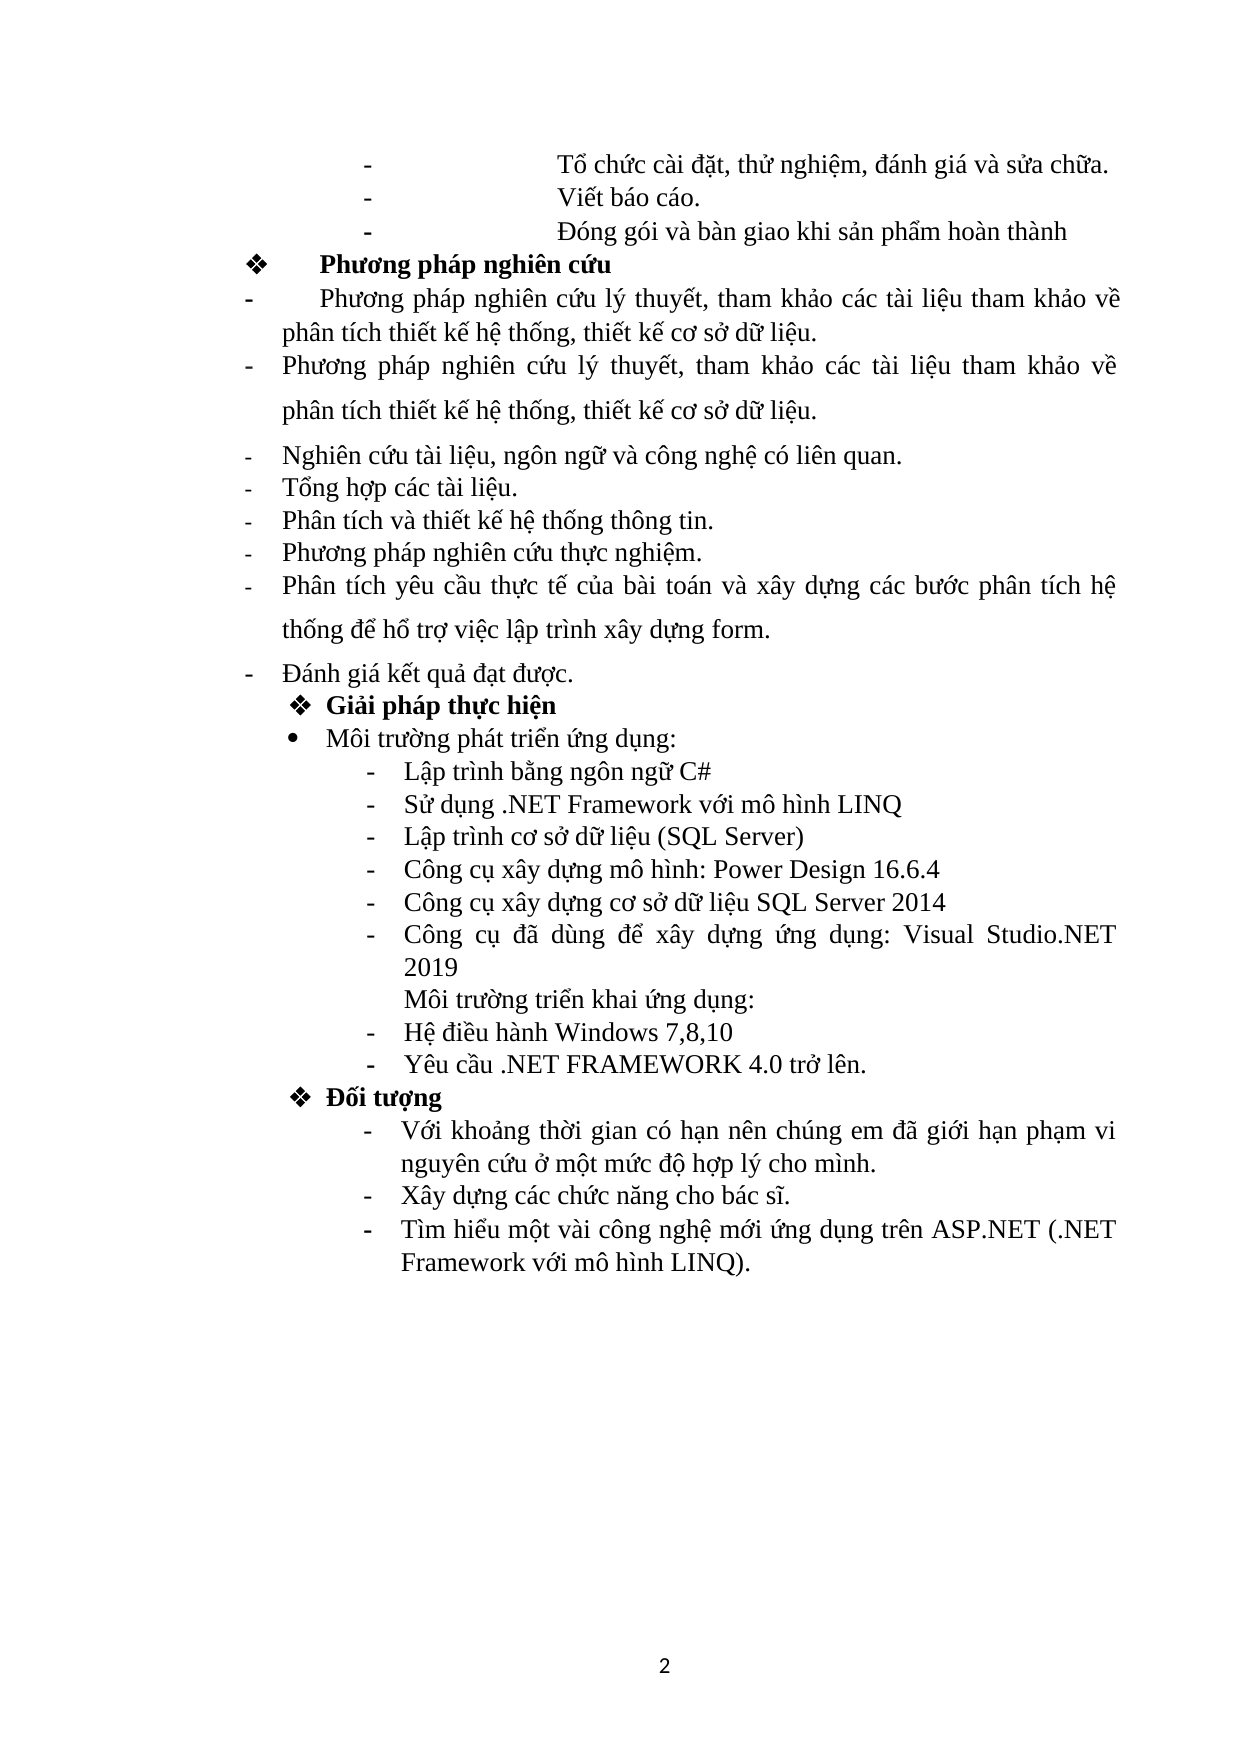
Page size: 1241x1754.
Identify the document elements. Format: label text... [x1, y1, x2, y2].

list Giải pháp thực hiện [288, 689, 1117, 721]
list Lập trình bằng ngôn ngữ C# [366, 755, 1117, 786]
list Phương pháp nghiên cứu [244, 248, 1122, 279]
list Với khoảng thời gian có hạn nên chúng em đã giới hạn phạm vi nguyên cứu ở một mức độ hợp lý cho mình. [363, 1114, 1117, 1178]
list Môi trường phát triển ứng dụng: [288, 722, 1117, 753]
list Tìm hiểu một vài công nghệ mới ứng dụng trên ASP.NET (.NET Framework với mô hình LINQ). [363, 1212, 1117, 1277]
list Hệ điều hành Windows 7,8,10 [366, 1016, 1117, 1047]
list Tổng hợp các tài liệu. [244, 471, 1117, 502]
list Nghiên cứu tài liệu, ngôn ngữ và công nghệ có liên quan. [244, 439, 1117, 470]
list Sử dụng .NET Framework với mô hình LINQ [366, 788, 1117, 819]
list Phương pháp nghiên cứu lý thuyết, tham khảo các tài liệu tham khảo về phân tích thiết kế hệ thống, thiết kế cơ sở dữ liệu. [244, 349, 1118, 425]
list Xây dựng các chức năng cho bác sĩ. [363, 1179, 1117, 1210]
list Phân tích yêu cầu thực tế của bài toán và xây dựng các bước phân tích hệ thống để hổ trợ việc lập trình xây dựng form. [244, 569, 1117, 644]
list Yêu cầu .NET FRAMEWORK 4.0 trở lên. [366, 1049, 1117, 1080]
list Phương pháp nghiên cứu thực nghiệm. [244, 537, 1117, 568]
list Đối tượng [288, 1081, 1117, 1112]
list Đánh giá kết quả đạt được. [244, 657, 1117, 688]
list Công cụ xây dựng cơ sở dữ liệu SQL Server 2014 [366, 886, 1117, 917]
list Lập trình cơ sở dữ liệu (SQL Server) [366, 820, 1117, 851]
list Phương pháp nghiên cứu lý thuyết, tham khảo các tài liệu tham khảo về phân tích thiết kế hệ thống, thiết kế cơ sở dữ liệu. [244, 282, 1122, 347]
list Công cụ xây dựng mô hình: Power Design 16.6.4 [366, 853, 1117, 884]
list Phân tích và thiết kế hệ thống thông tin. [244, 504, 1117, 535]
list Viết báo cáo. [363, 181, 1122, 212]
list Đóng gói và bàn giao khi sản phẩm hoàn thành [363, 215, 1122, 246]
list Công cụ đã dùng để xây dựng ứng dụng: Visual Studio.NET 2019 Môi trường triển khai ứng dụng: [366, 918, 1117, 1014]
list Tổ chức cài đặt, thử nghiệm, đánh giá và sửa chữa. [363, 148, 1122, 179]
